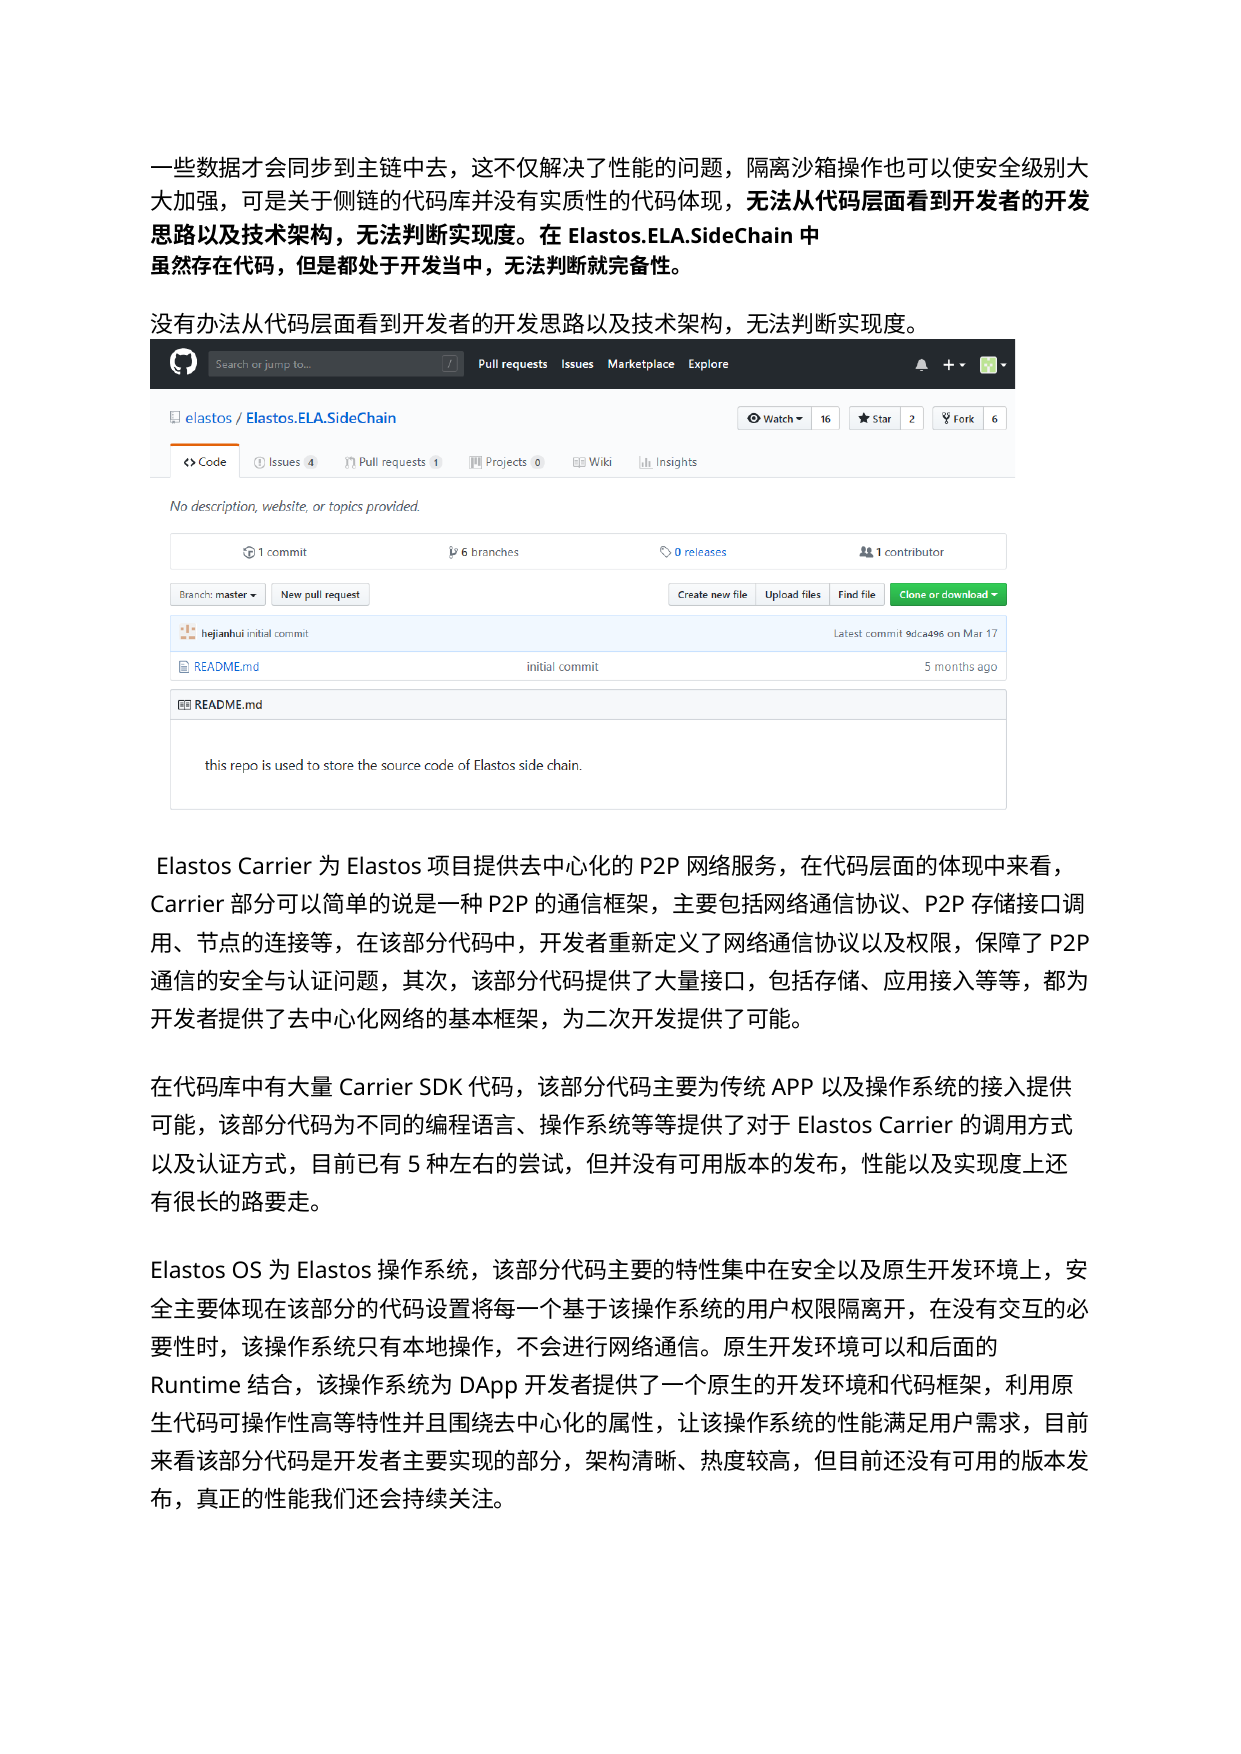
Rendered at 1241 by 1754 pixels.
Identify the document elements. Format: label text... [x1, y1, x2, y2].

text 虽然存在代码，但是都处于开发当中，无法判断就完备性。 [150, 250, 1090, 280]
text 在代码库中有大量 Carrier SDK 代码，该部分代码主要为传统 APP 以及操作系统的接入提供可能，该部分代码为不同的编程语言、操作系统等等提供了对于 Elastos Carrier 的调用方式以及认证方式，目前已有 5 种左右的尝试，但并没有可用版本的发布，性能以及实现度上还有很长的路要走。 [150, 1069, 1090, 1217]
text Elastos OS 为 Elastos 操作系统，该部分代码主要的特性集中在安全以及原生开发环境上，安全主要体现在该部分的代码设置将每一个基于该操作系统的用户权限隔离开，在没有交互的必要性时，该操作系统只有本地操作，不会进行网络通信。原生开发环境可以和后面的 Runtime 结合，该操作系统为 DApp 开发者提供了一个原生的开发环境和代码框架，利用原生代码可操作性高等特性并且围绕去中心化的属性，让该操作系统的性能满足用户需求，目前来看该部分代码是开发者主要实现的部分，架构清晰、热度较高，但目前还没有可用的版本发布，真正的性能我们还会持续关注。 [150, 1252, 1090, 1514]
text 没有办法从代码层面看到开发者的开发思路以及技术架构，无法判断实现度。 [150, 306, 1090, 339]
text Elastos Carrier 为 Elastos 项目提供去中心化的 P2P 网络服务，在代码层面的体现中来看，Carrier 部分可以简单的说是一种 P2P 的通信框架，主要包括网络通信协议、P2P 存储接口调用、节点的连接等，在该部分代码中，开发者重新定义了网络通信协议以及权限，保障了 P2P 通信的安全与认证问题，其次，该部分代码提供了大量接口，包括存储、应用接入等等，都为开发者提供了去中心化网络的基本框架，为二次开发提供了可能。 [150, 848, 1090, 1034]
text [150, 150, 1090, 250]
picture [150, 339, 1016, 822]
